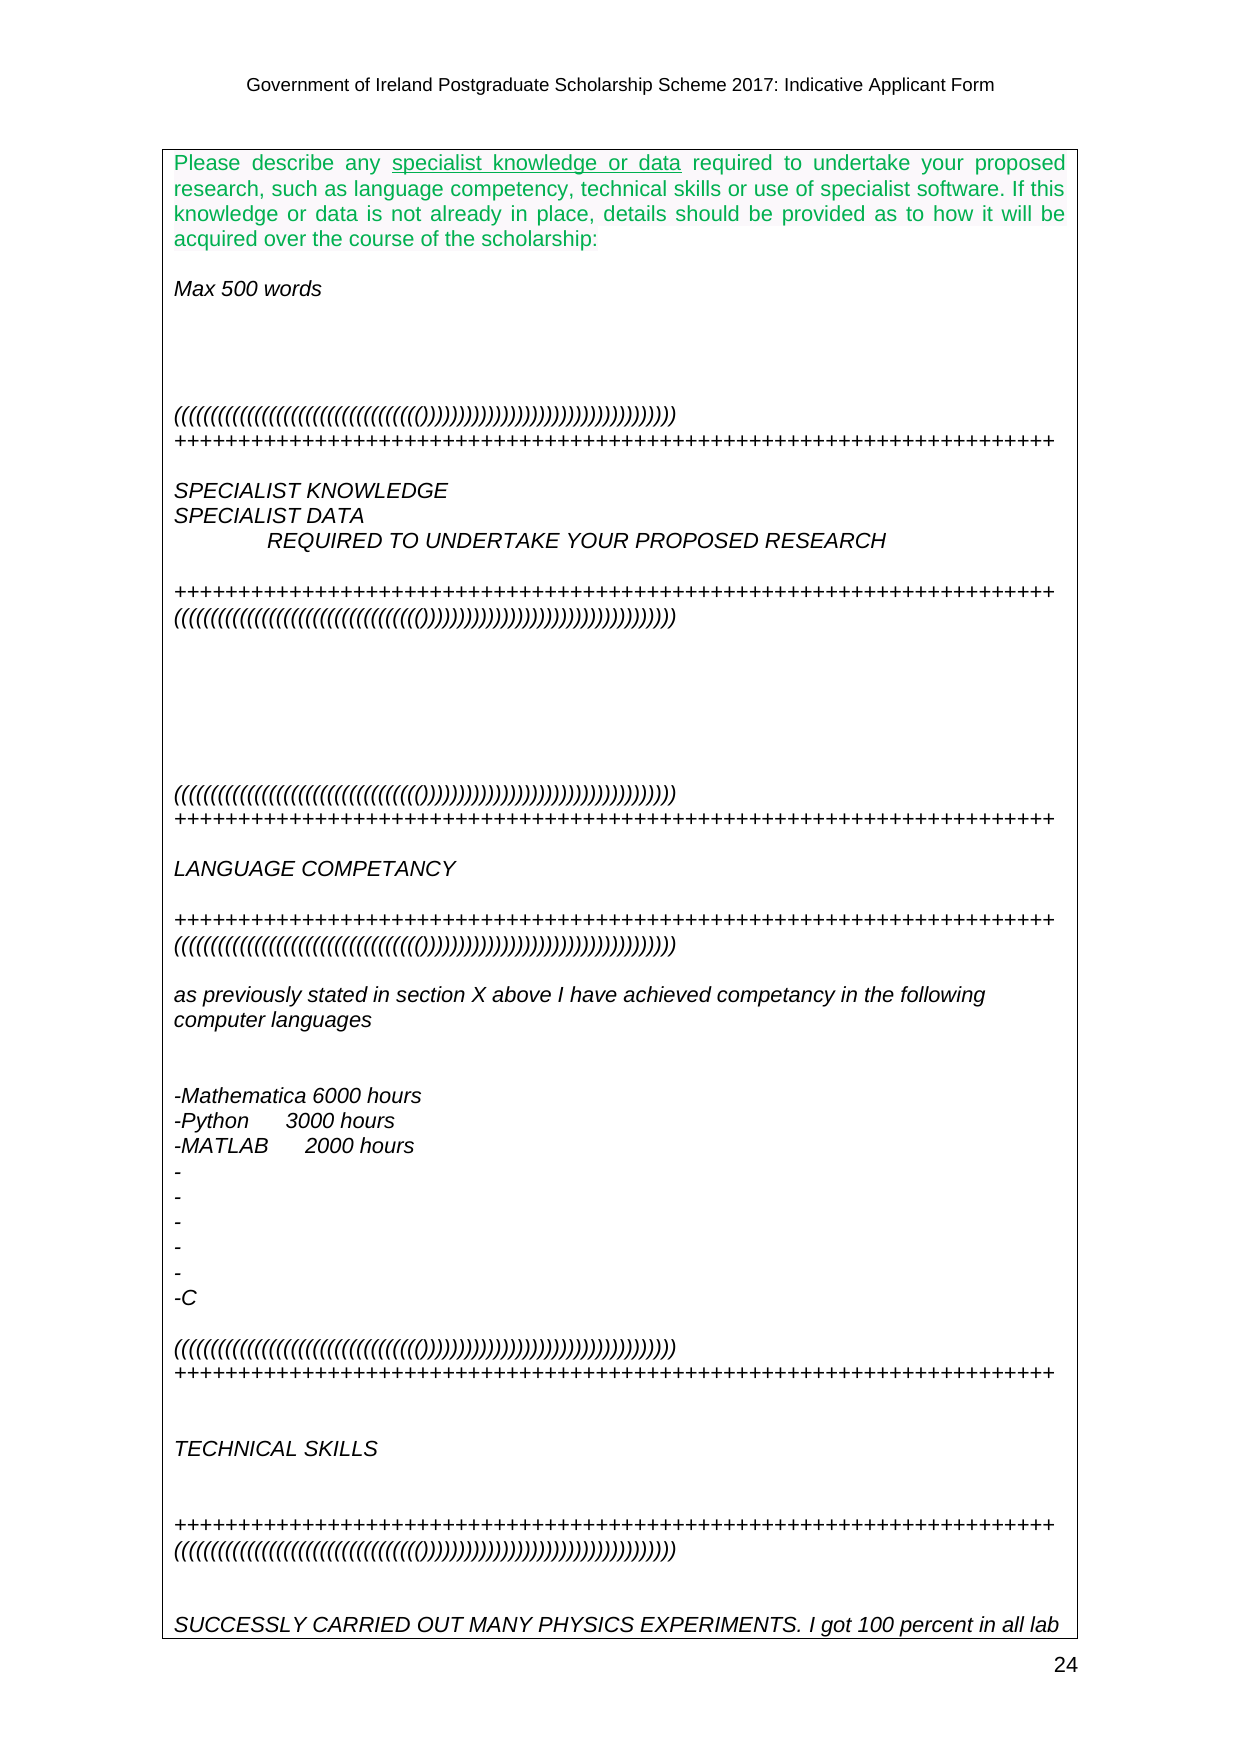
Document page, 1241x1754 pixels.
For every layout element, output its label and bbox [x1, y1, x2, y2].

table_header [163, 150, 1077, 1638]
